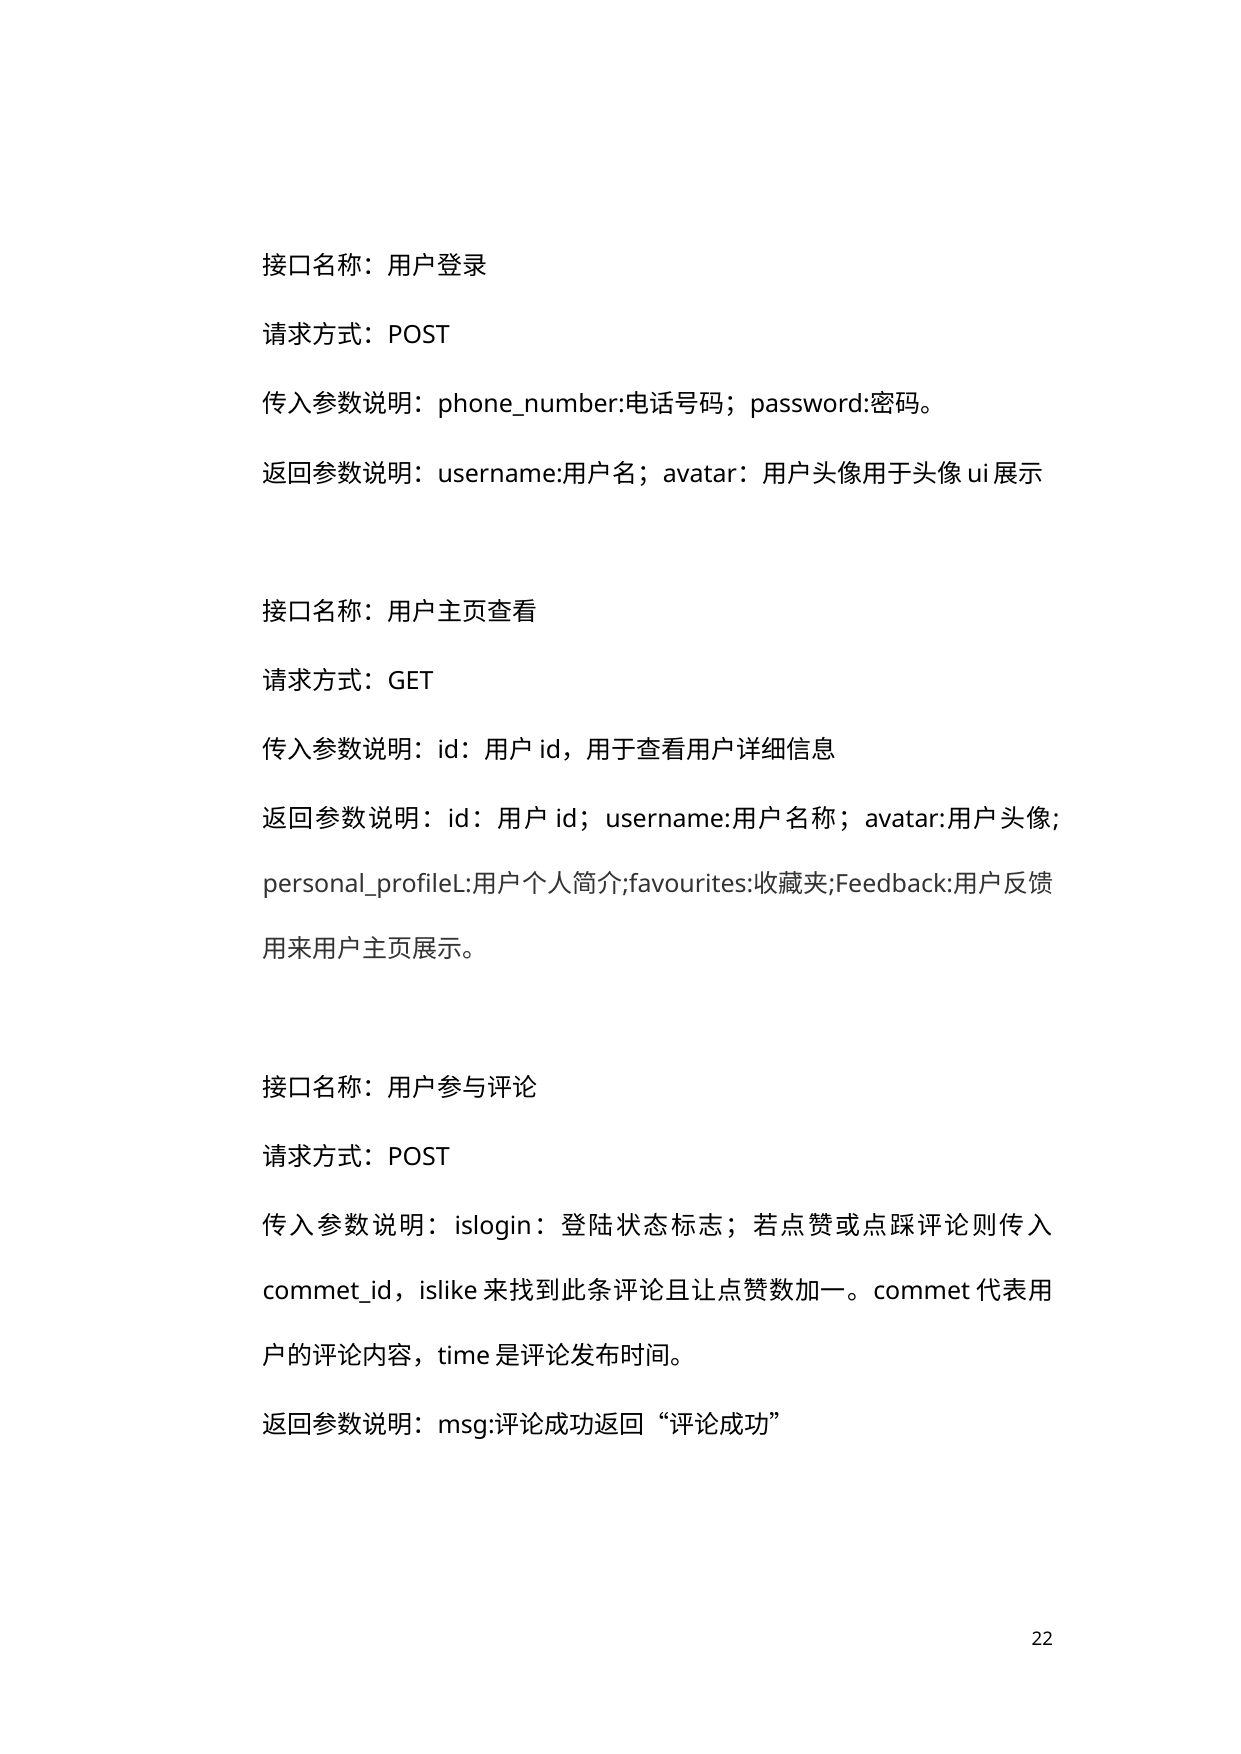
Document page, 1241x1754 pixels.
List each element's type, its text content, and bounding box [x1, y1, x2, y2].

text 传入参数说明：phone_number:电话号码；password:密码。 [262, 369, 1053, 434]
text 接口名称：用户登录 [262, 231, 1053, 296]
text 请求方式：POST [262, 300, 1053, 365]
text 返回参数说明：id：用户id；username:用户名称；avatar:用户头像;personal_profileL:用户个人简介;favourites:收藏夹;Feedback:用户反馈用来用户主页展示。 [262, 784, 1053, 866]
text 接口名称：用户参与评论 [262, 1053, 1053, 1118]
text 接口名称：用户主页查看 [262, 577, 1053, 642]
text 传入参数说明：islogin：登陆状态标志；若点赞或点踩评论则传入commet_id，islike来找到此条评论且让点赞数加一。commet代表用户的评论内容，time是评论发布时间。 [262, 1191, 1053, 1386]
text 请求方式：POST [262, 1122, 1053, 1187]
text 请求方式：GET [262, 646, 1053, 711]
text 返回参数说明：username:用户名；avatar：用户头像用于头像ui展示 [262, 439, 1053, 504]
text 传入参数说明：id：用户id，用于查看用户详细信息 [262, 715, 1053, 780]
text 返回参数说明：msg:评论成功返回“评论成功” [262, 1390, 1053, 1455]
text 返回参数说明：id：用户id；username:用户名称；avatar:用户头像;personal_profileL:用户个人简介;favourites:收藏夹;Feedback:用户反馈用来用户主页展示。 [262, 900, 1053, 979]
